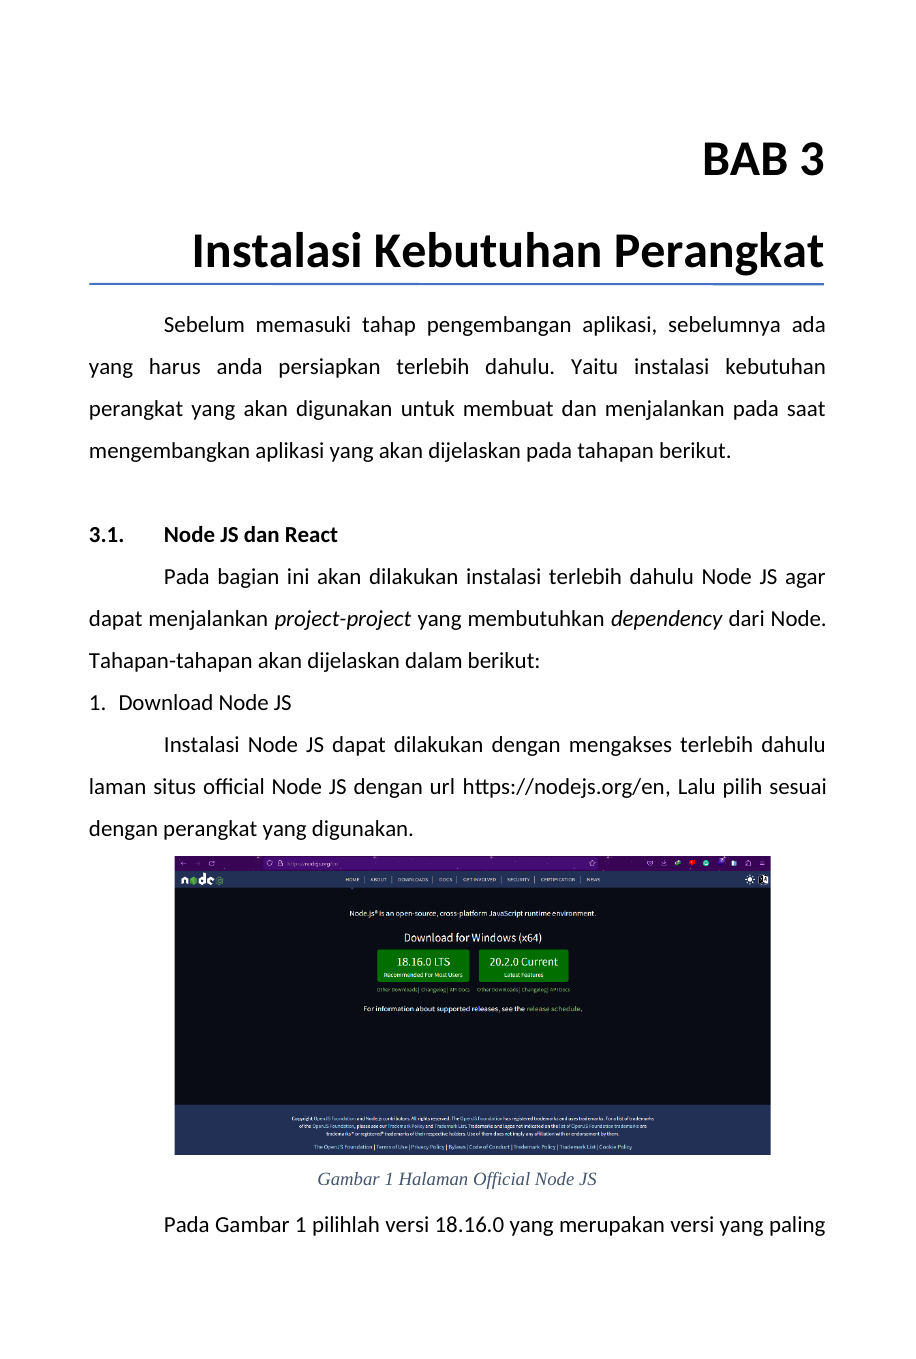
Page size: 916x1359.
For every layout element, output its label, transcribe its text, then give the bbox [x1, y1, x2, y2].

list Download Node JS [89, 688, 827, 716]
text Pada bagian ini akan dilakukan instalasi terlebih dahulu Node JS agar dapat menjalankan project-project yang membutuhkan dependency dari Node. Tahapan-tahapan akan dijelaskan dalam berikut: [89, 562, 827, 674]
text Instalasi Node JS dapat dilakukan dengan mengakses terlebih dahulu laman situs official Node JS dengan url https://nodejs.org/en, Lalu pilih sesuai dengan perangkat yang digunakan. [89, 730, 827, 842]
list Node JS dan React [89, 520, 827, 548]
text Gambar 1 Halaman Official Node JS [89, 1168, 827, 1189]
picture [174, 856, 771, 1155]
subtitle BAB 3 Instalasi Kebutuhan Perangkat [89, 127, 825, 280]
text Sebelum memasuki tahap pengembangan aplikasi, sebelumnya ada yang harus anda persiapkan terlebih dahulu. Yaitu instalasi kebutuhan perangkat yang akan digunakan untuk membuat dan menjalankan pada saat mengembangkan aplikasi yang akan dijelaskan pada tahapan berikut. [89, 310, 827, 464]
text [89, 1210, 827, 1238]
